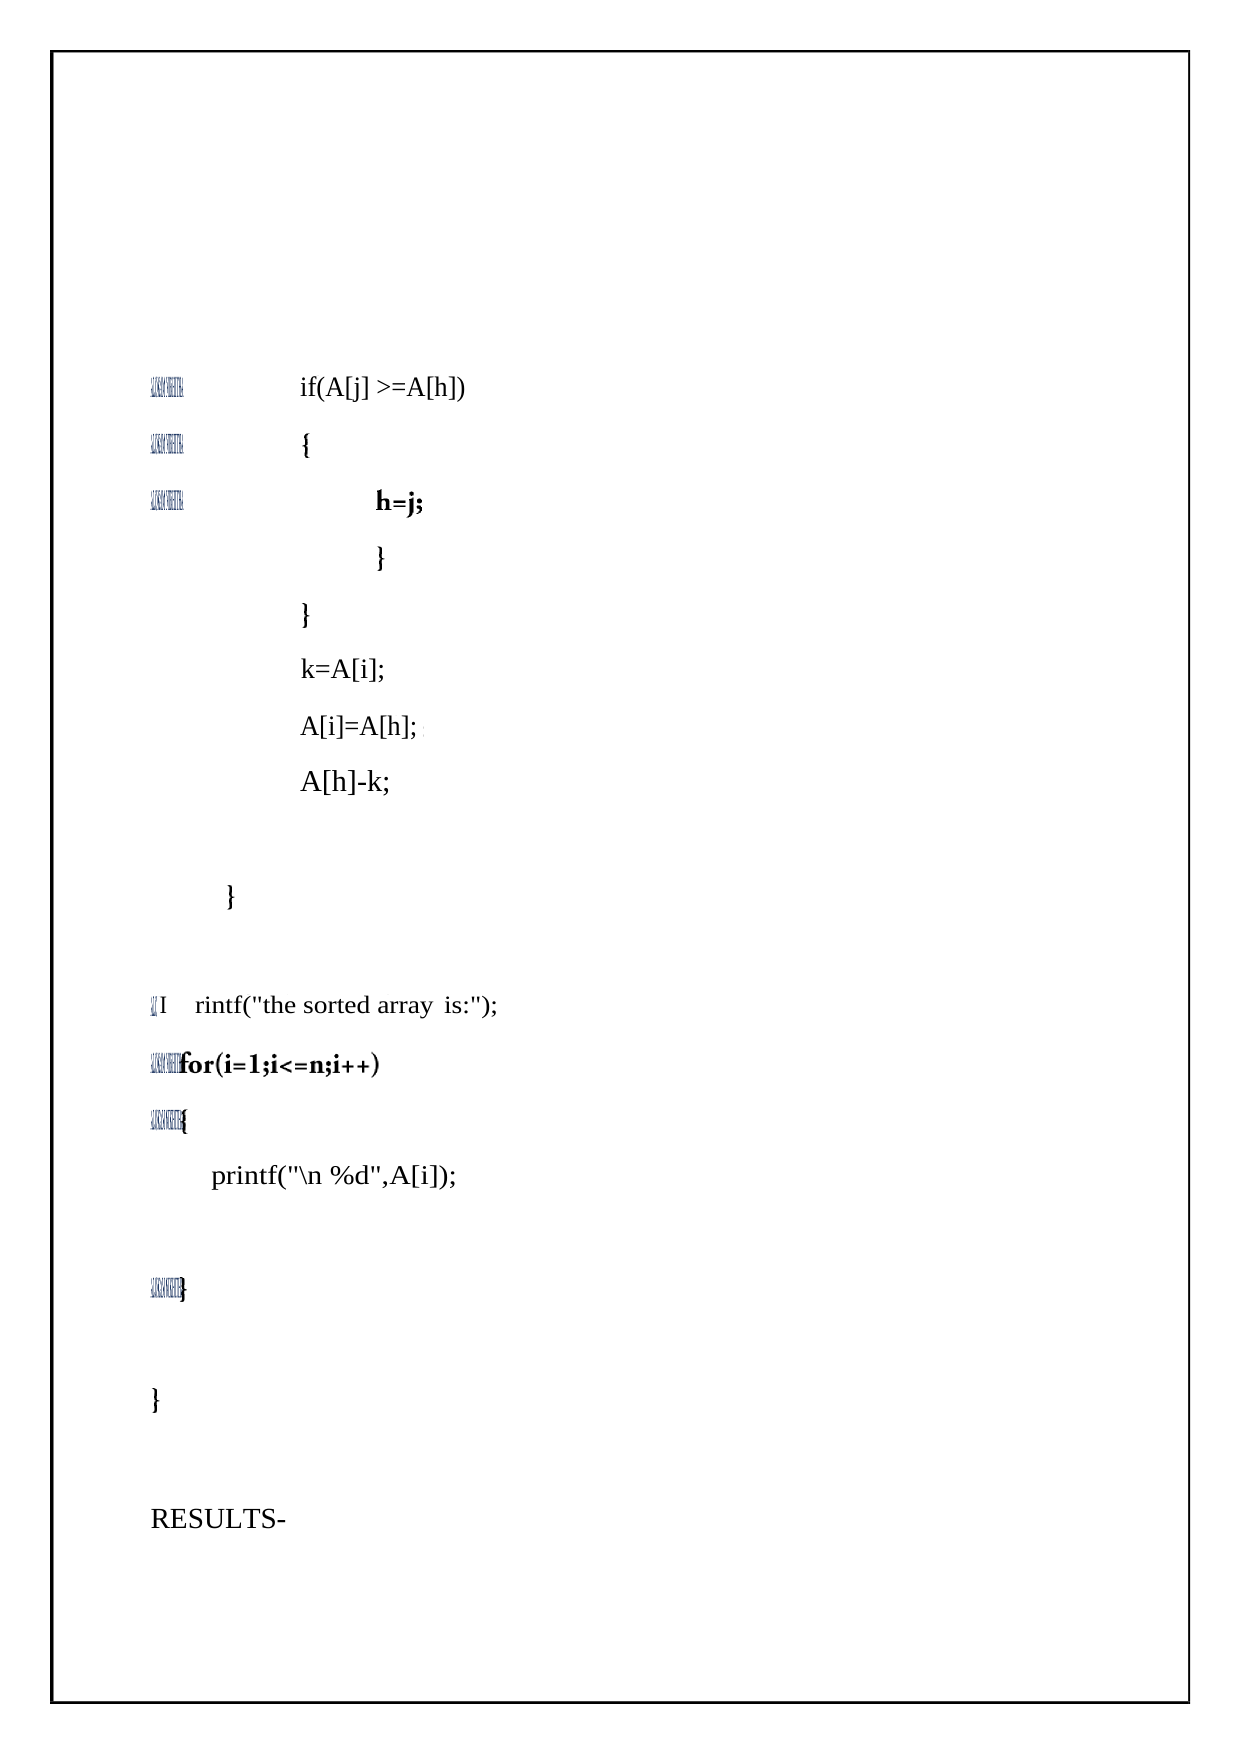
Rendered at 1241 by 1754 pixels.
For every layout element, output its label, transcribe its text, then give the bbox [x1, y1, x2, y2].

text A[h]-k; [300, 766, 1142, 798]
text printf("\n %d",A[i]); [137, 1159, 457, 1190]
text if(A[j] >=A[h]) [137, 369, 465, 402]
picture [50, 50, 1191, 1704]
text I rintf("the sorted array is:"); [159, 991, 1142, 1019]
text k=A[i]; A[i]=A[h]; [300, 653, 476, 742]
text RESULTS- [150, 1501, 1142, 1535]
